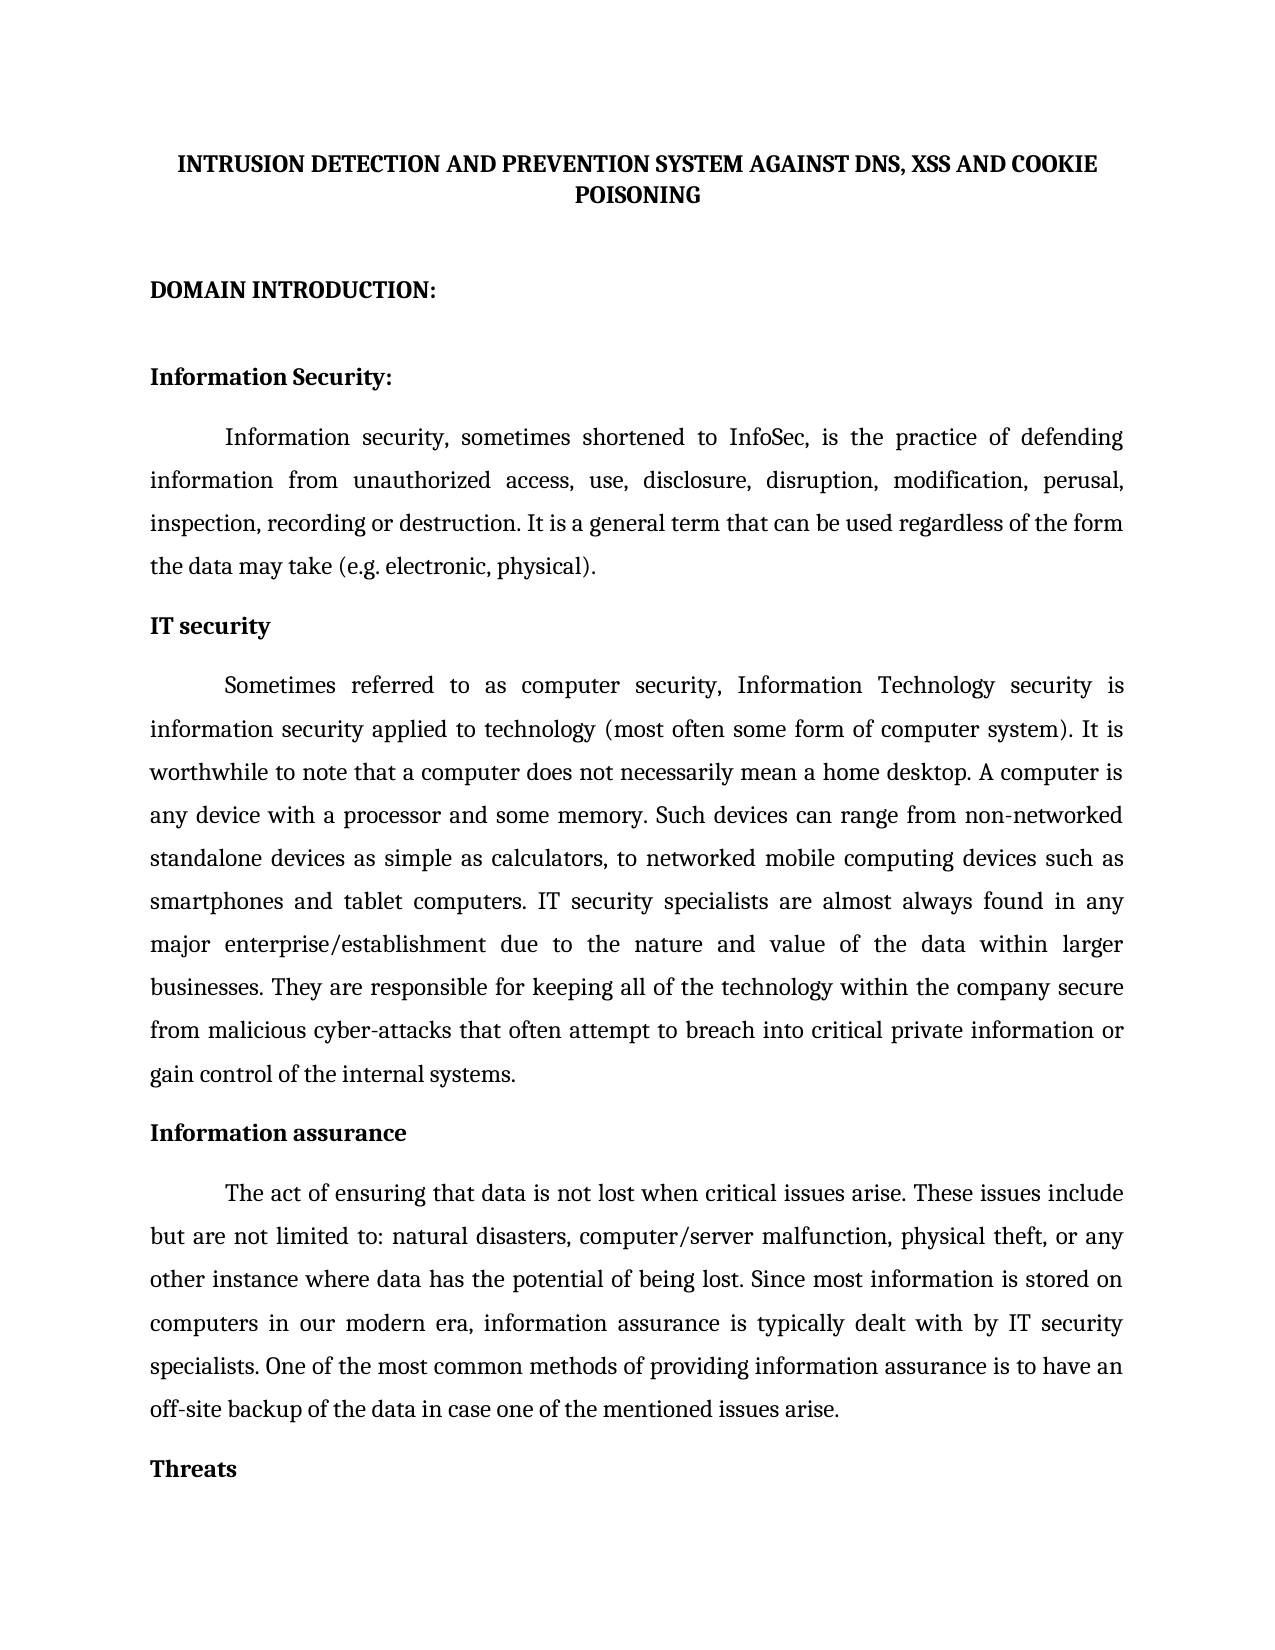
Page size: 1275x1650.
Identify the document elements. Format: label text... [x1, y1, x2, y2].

text Information security, sometimes shortened to InfoSec, is the practice of defending information from unauthorized access, use, disclosure, disruption, modification, perusal, inspection, recording or destruction. It is a general term that can be used regardless of the form the data may take (e.g. electronic, physical). [150, 422, 1125, 581]
text Information assurance [150, 1119, 1125, 1148]
text IT security [150, 612, 1125, 640]
text DOMAIN INTRODUCTION: [150, 276, 1125, 305]
text INTRUSION DETECTION AND PREVENTION SYSTEM AGAINST dns, xss and cookie poisoning [150, 150, 1125, 210]
text Information Security: [150, 363, 1125, 391]
text The act of ensuring that data is not lost when critical issues arise. These issues include but are not limited to: natural disasters, computer/server malfunction, physical theft, or any other instance where data has the potential of being lost. Since most information is stored on computers in our modern era, information assurance is typically dealt with by IT security specialists. One of the most common methods of providing information assurance is to have an off-site backup of the data in case one of the mentioned issues arise. [150, 1179, 1125, 1423]
text Sometimes referred to as computer security, Information Technology security is information security applied to technology (most often some form of computer system). It is worthwhile to note that a computer does not necessarily mean a home desktop. A computer is any device with a processor and some memory. Such devices can range from non-networked standalone devices as simple as calculators, to networked mobile computing devices such as smartphones and tablet computers. IT security specialists are almost always found in any major enterprise/establishment due to the nature and value of the data within larger businesses. They are responsible for keeping all of the technology within the company secure from malicious cyber-attacks that often attempt to breach into critical private information or gain control of the internal systems. [150, 671, 1125, 1088]
text Threats [150, 1454, 1125, 1483]
